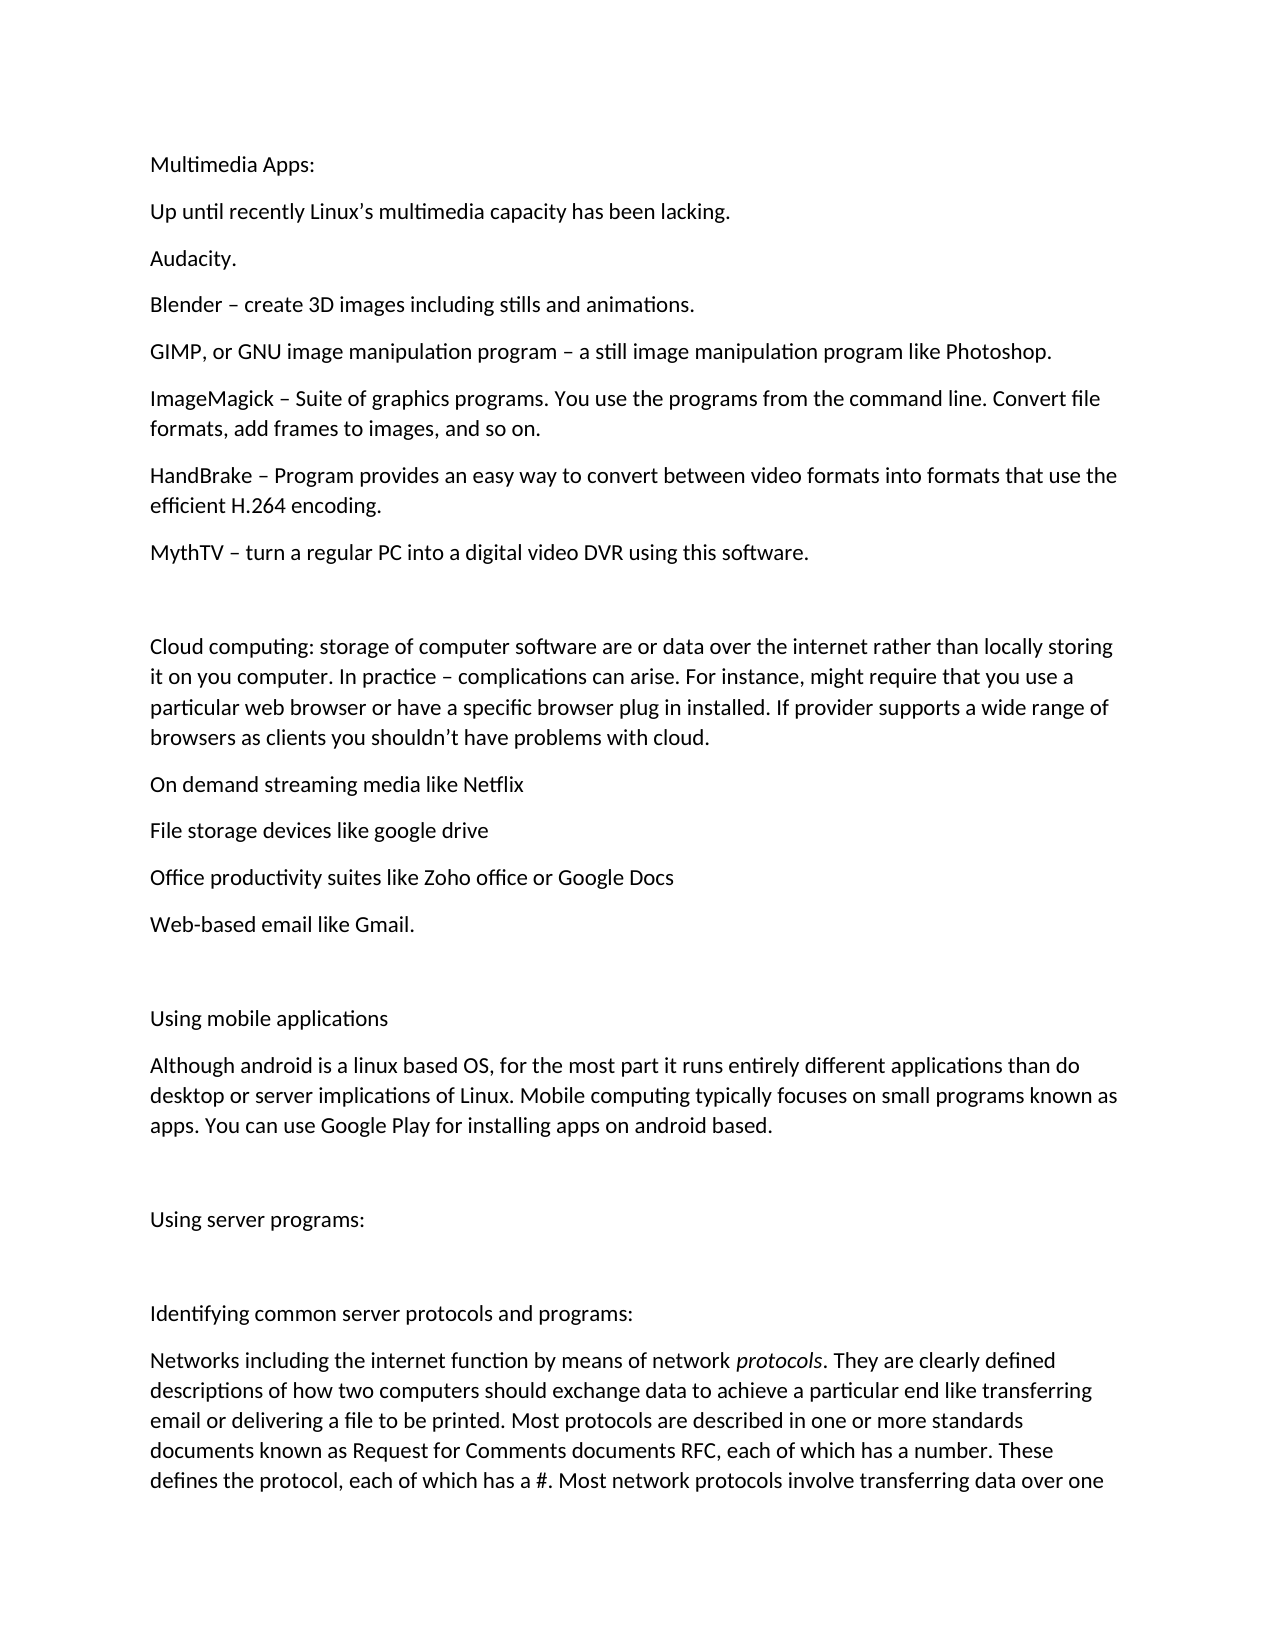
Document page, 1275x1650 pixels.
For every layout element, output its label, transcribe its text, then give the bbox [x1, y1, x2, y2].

text Audacity. [150, 244, 1125, 272]
text Using server programs: [150, 1205, 1125, 1233]
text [150, 1346, 1125, 1495]
text MythTV – turn a regular PC into a digital video DVR using this software. [150, 538, 1125, 567]
text Multimedia Apps: [150, 150, 1125, 178]
text Blender – create 3D images including stills and animations. [150, 291, 1125, 319]
text On demand streaming media like Netflix [150, 770, 1125, 798]
text File storage devices like google drive [150, 817, 1125, 845]
text Cloud computing: storage of computer software are or data over the internet rather than locally storing it on you computer. In practice – complications can arise. For instance, might require that you use a particular web browser or have a specific browser plug in installed. If provider supports a wide range of browsers as clients you shouldn’t have problems with cloud. [150, 632, 1125, 751]
text Up until recently Linux’s multimedia capacity has been lacking. [150, 197, 1125, 225]
text HandBrake – Program provides an easy way to convert between video formats into formats that use the efficient H.264 encoding. [150, 461, 1125, 520]
text Office productivity suites like Zoho office or Google Docs [150, 863, 1125, 892]
text ImageMagick – Suite of graphics programs. You use the programs from the command line. Convert file formats, add frames to images, and so on. [150, 384, 1125, 443]
text Although android is a linux based OS, for the most part it runs entirely different applications than do desktop or server implications of Linux. Mobile computing typically focuses on small programs known as apps. You can use Google Play for installing apps on android based. [150, 1051, 1125, 1139]
text Identifying common server protocols and programs: [150, 1299, 1125, 1327]
text Web-based email like Gmail. [150, 910, 1125, 938]
text GIMP, or GNU image manipulation program – a still image manipulation program like Photoshop. [150, 337, 1125, 366]
text Using mobile applications [150, 1004, 1125, 1032]
